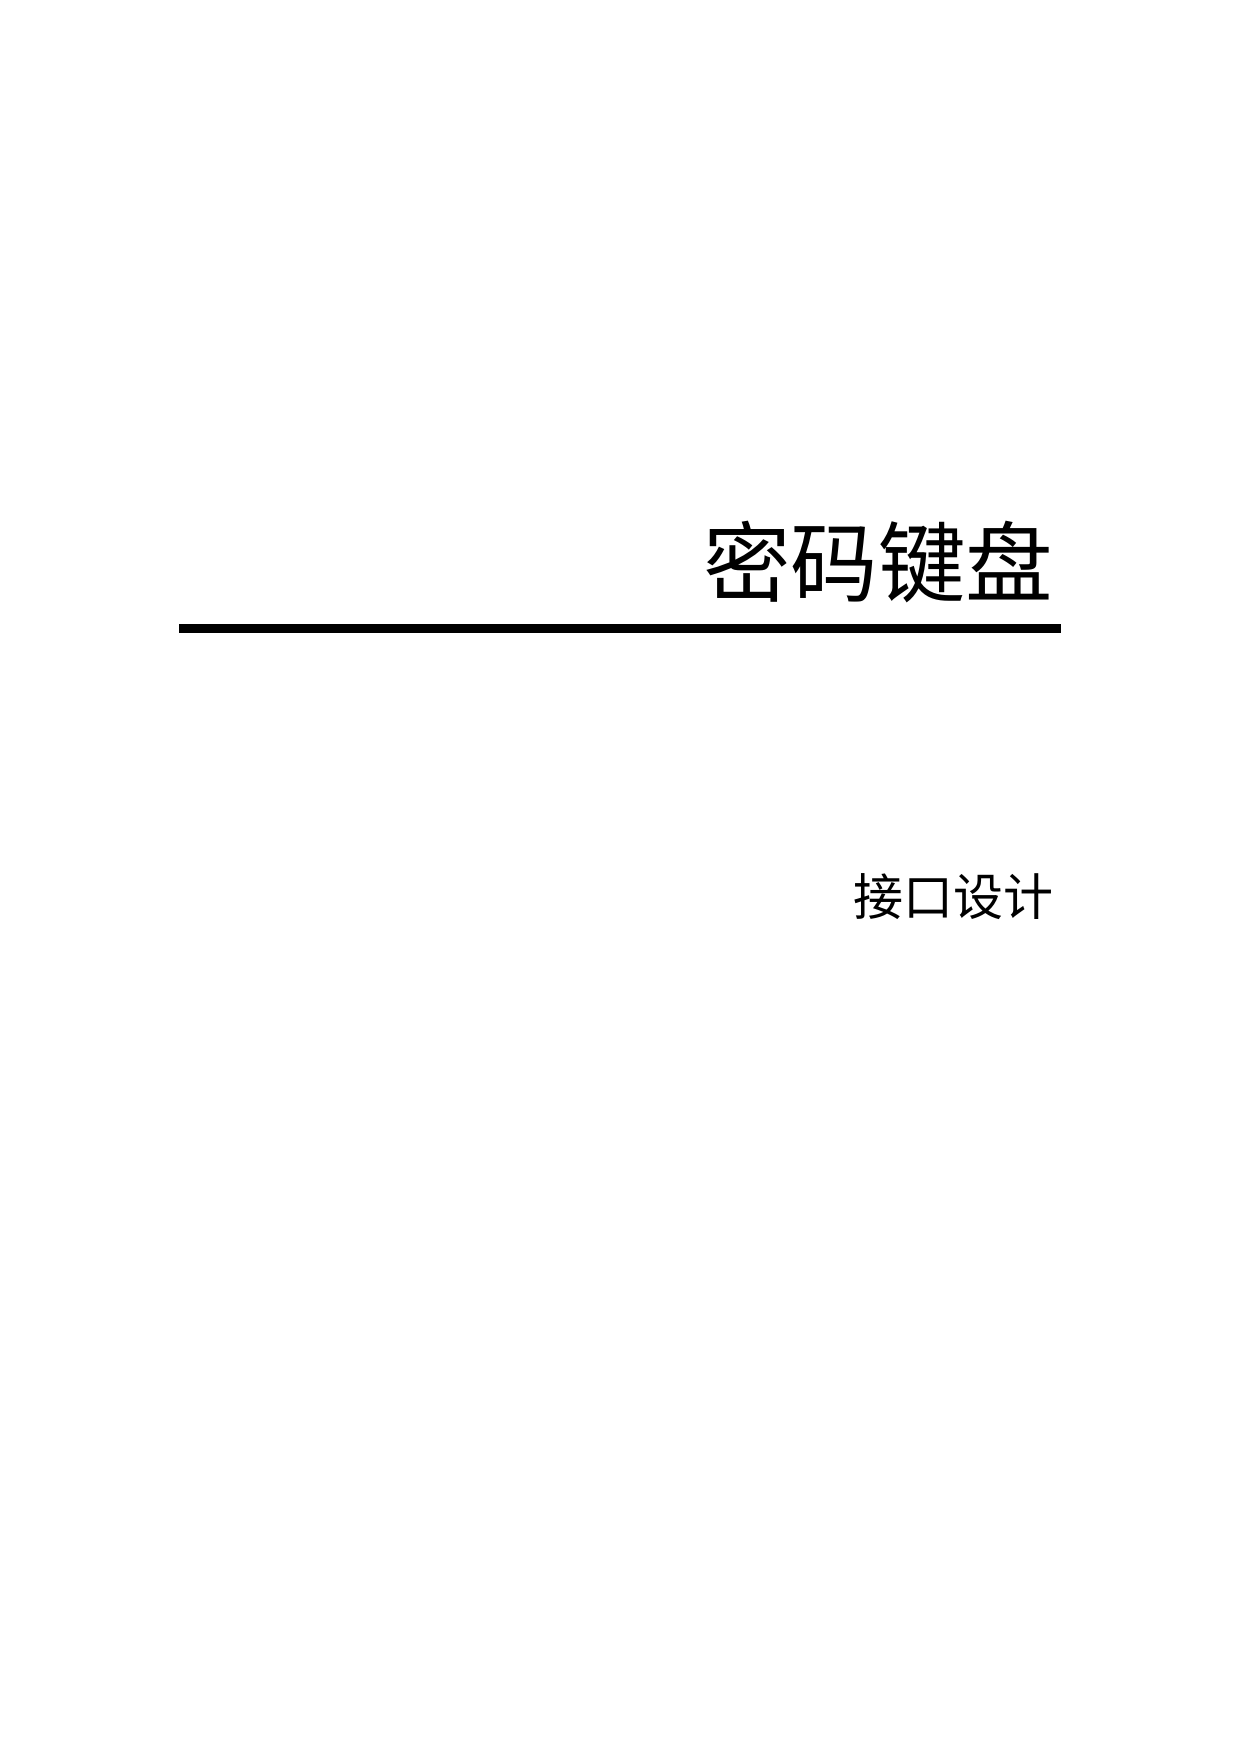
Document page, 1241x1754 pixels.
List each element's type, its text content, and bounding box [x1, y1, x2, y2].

subtitle 密码键盘 [179, 490, 1061, 624]
text 接口设计 [187, 845, 1053, 943]
